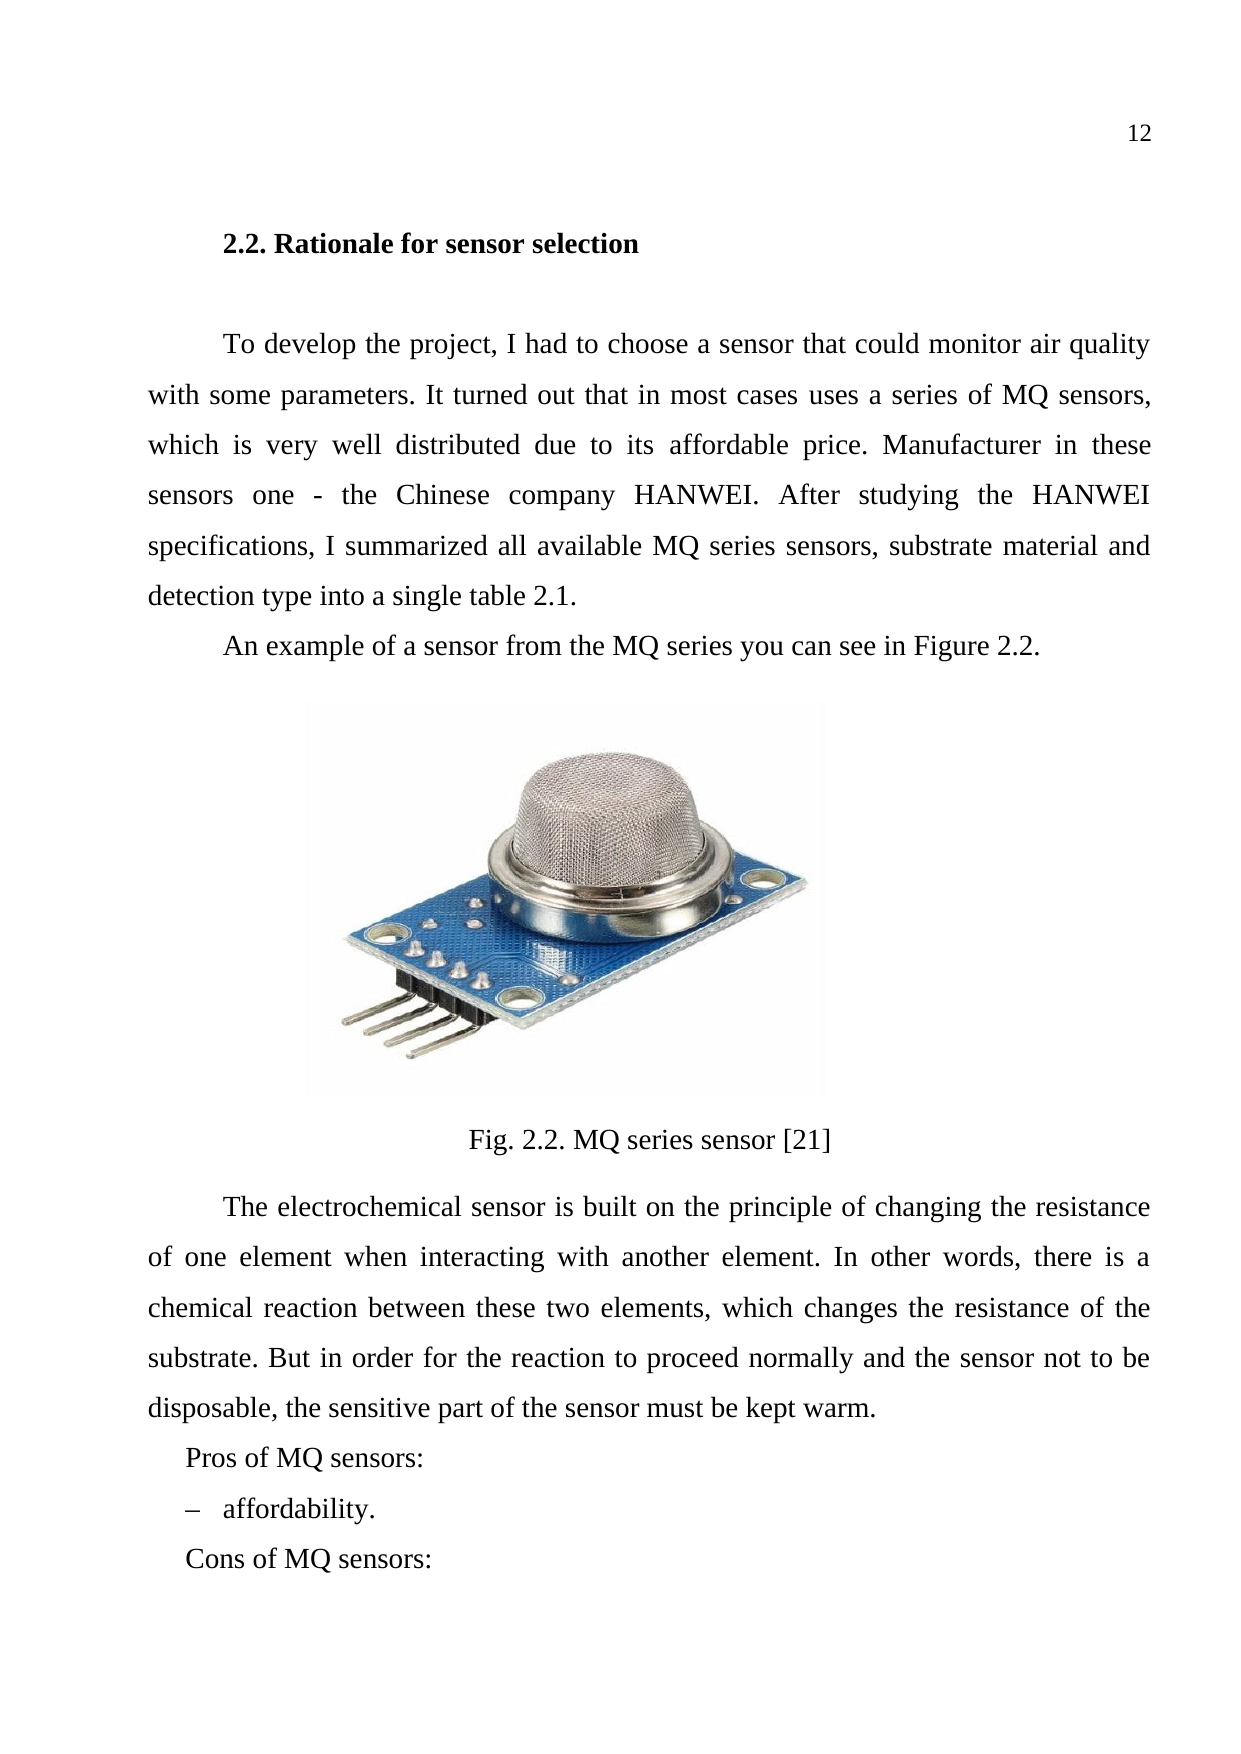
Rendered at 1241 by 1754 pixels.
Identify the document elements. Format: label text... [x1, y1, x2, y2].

text An example of a sensor from the MQ series you can see in Figure 2.2. [148, 628, 1152, 662]
picture [302, 702, 831, 1097]
text Cons of MQ sensors: [148, 1541, 1152, 1575]
text The electrochemical sensor is built on the principle of changing the resistance of one element when interacting with another element. In other words, there is a chemical reaction between these two elements, which changes the resistance of the substrate. But in order for the reaction to proceed normally and the sensor not to be disposable, the sensitive part of the sensor must be kept warm. [148, 1189, 1152, 1424]
text Pros of MQ sensors: [148, 1441, 1152, 1474]
text 2.2. Rationale for sensor selection [148, 226, 1152, 259]
text To develop the project, I had to choose a sensor that could monitor air quality with some parameters. It turned out that in most cases uses a series of MQ sensors, which is very well distributed due to its affordable price. Manufacturer in these sensors one - the Chinese company HANWEI. After studying the HANWEI specifications, I summarized all available MQ series sensors, substrate material and detection type into a single table 2.1. [148, 327, 1152, 612]
list affordability. [185, 1491, 1152, 1524]
text Fig. 2.2. MQ series sensor [21] [148, 1122, 1152, 1156]
